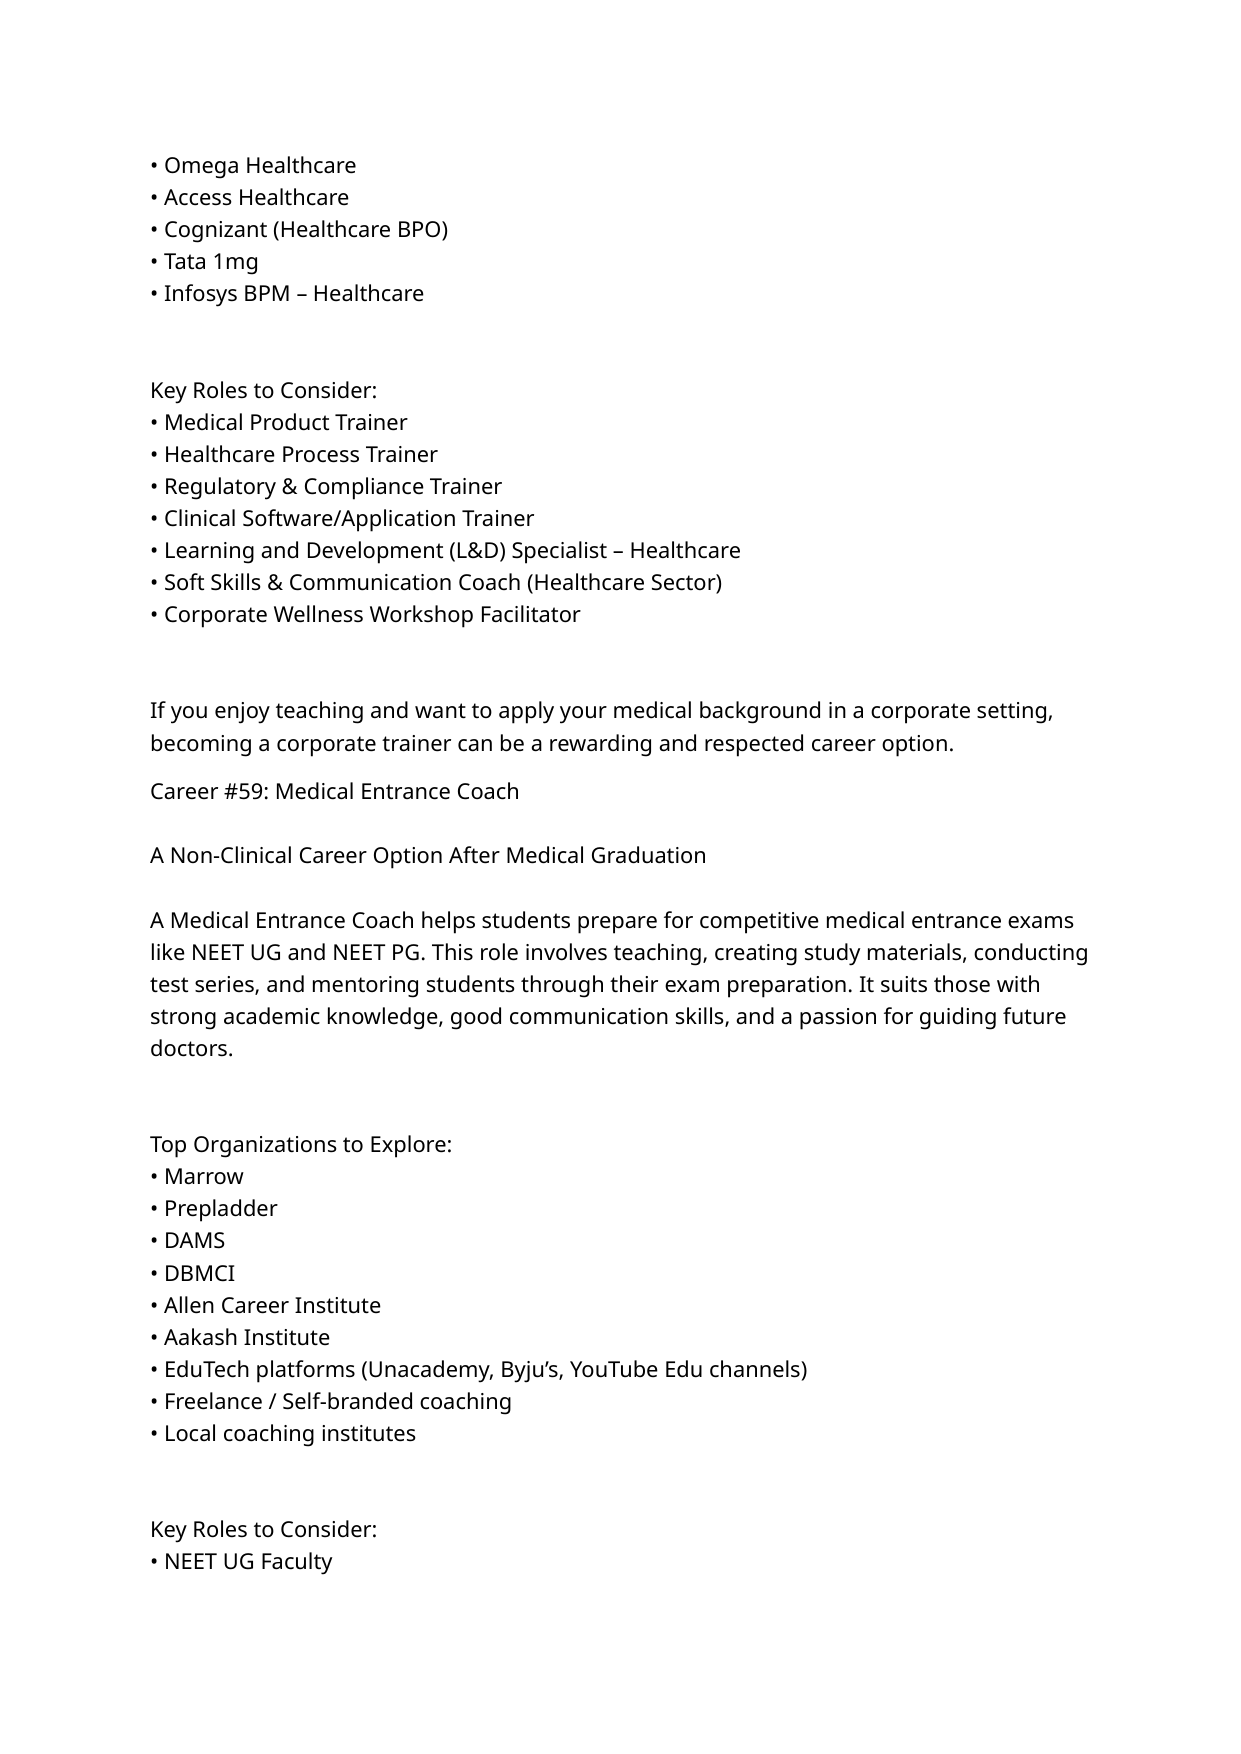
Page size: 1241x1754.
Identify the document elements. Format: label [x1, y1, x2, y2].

text [150, 776, 1090, 1576]
text [150, 150, 1090, 757]
